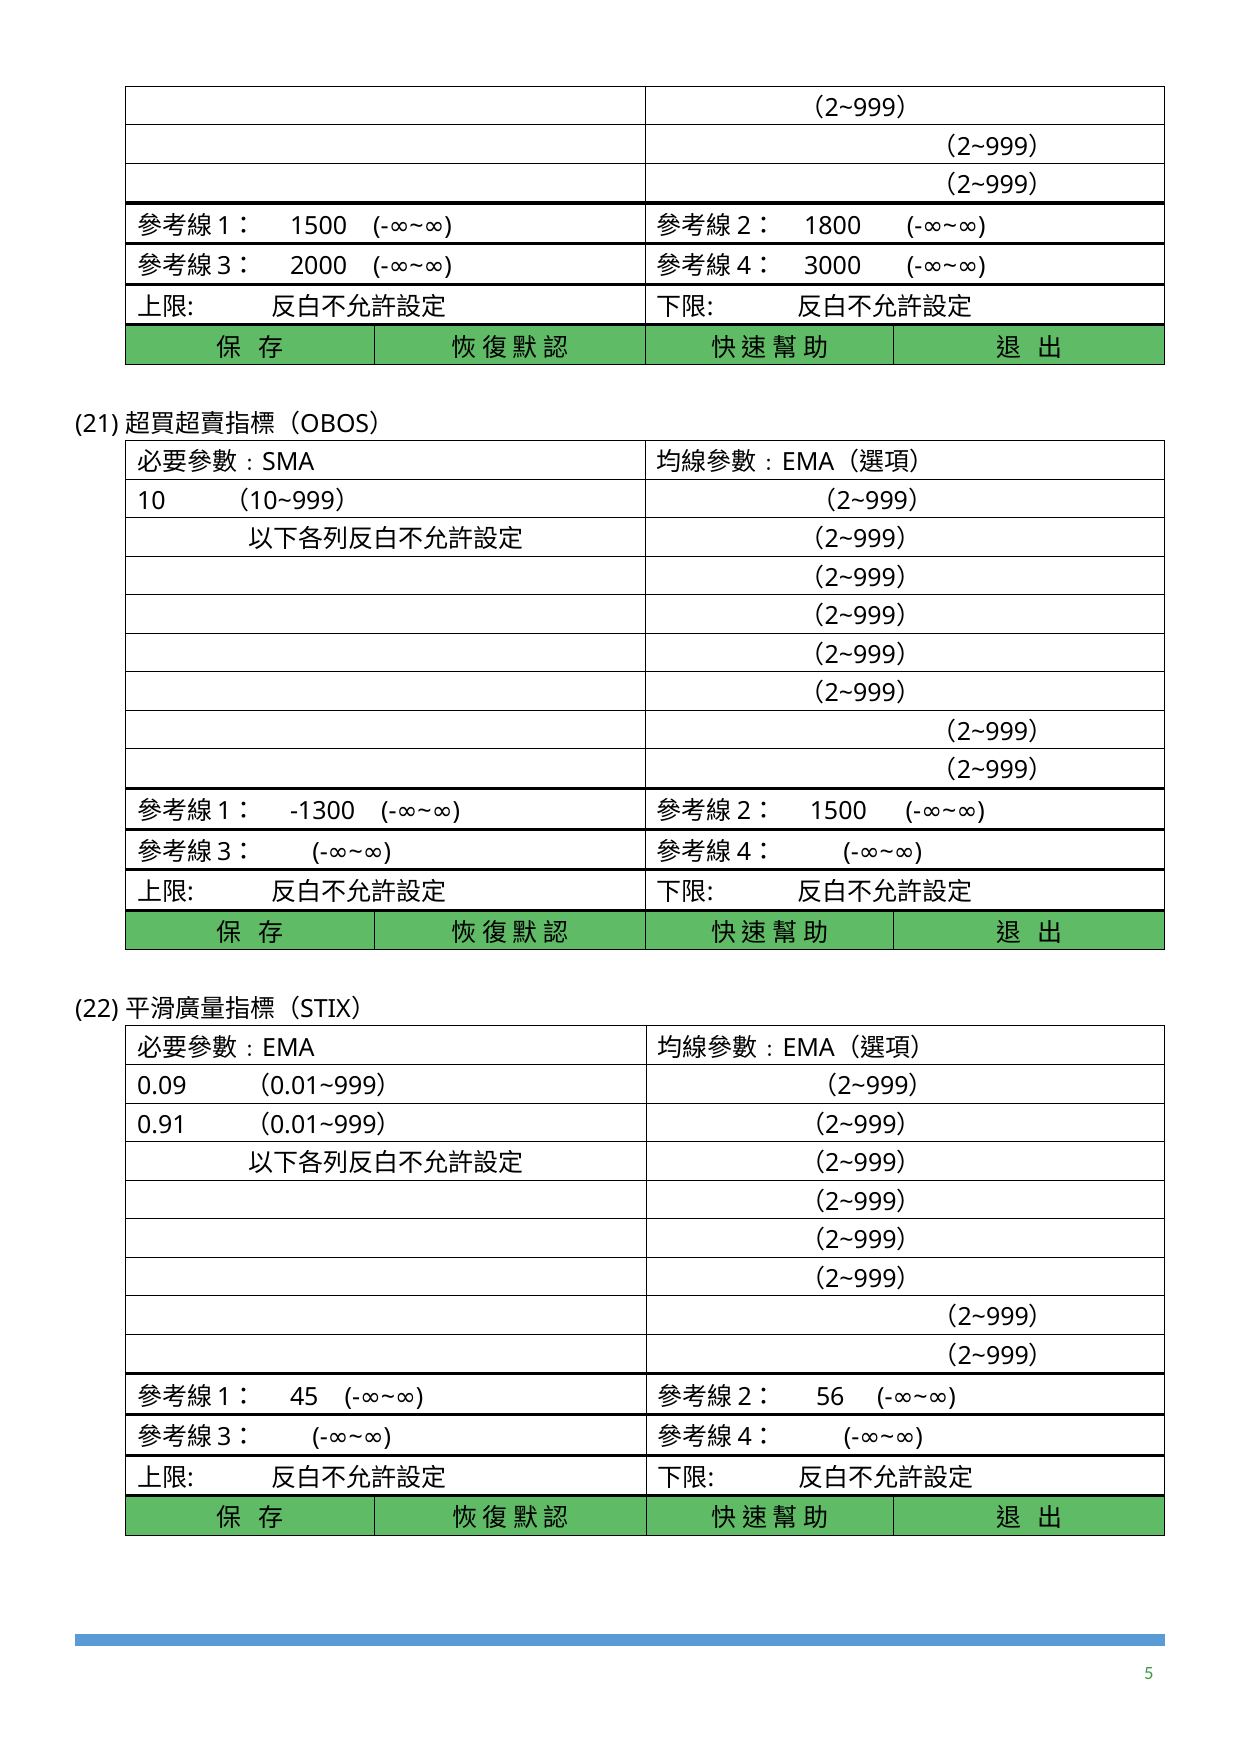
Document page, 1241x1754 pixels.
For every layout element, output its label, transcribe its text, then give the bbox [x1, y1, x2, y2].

table_cell 上限: 反白不允許設定 [126, 286, 645, 323]
table_cell [126, 1296, 646, 1334]
table_cell 以下各列反白不允許設定 [126, 1142, 646, 1179]
table_cell 退 出 [894, 912, 1164, 949]
table_cell 參考線1： 1500 (-∞~∞) [126, 205, 645, 242]
table_header 必要參數﹕EMA [126, 1026, 646, 1064]
table_cell 參考線4： 3000 (-∞~∞) [646, 245, 1164, 283]
table_cell 恢 復 默 認 [375, 326, 645, 364]
table_cell [126, 1258, 646, 1295]
table_cell 參考線1： 45 (-∞~∞) [126, 1375, 646, 1413]
table_cell （2~999） [646, 672, 1164, 710]
table_cell 下限: 反白不允許設定 [647, 1457, 1164, 1494]
table_cell 參考線1： -1300 (-∞~∞) [126, 790, 645, 827]
table_header 必要參數﹕SMA [126, 441, 645, 478]
table_cell 10 （10~999） [126, 480, 645, 517]
table_cell 退 出 [894, 1497, 1164, 1535]
table_cell （2~999） [647, 1296, 1164, 1334]
table_cell （2~999） [647, 1181, 1164, 1218]
table_cell [126, 634, 645, 671]
table_cell 參考線2： 1500 (-∞~∞) [646, 790, 1164, 827]
table_cell 參考線4： (-∞~∞) [646, 831, 1164, 868]
table_cell [126, 672, 645, 710]
table_cell [126, 1181, 646, 1218]
table_cell 參考線3： 2000 (-∞~∞) [126, 245, 645, 283]
table_cell （2~999） [646, 480, 1164, 517]
table_cell [126, 1335, 646, 1372]
table_cell 退 出 [894, 326, 1164, 364]
table_cell 0.09 （0.01~999） [126, 1065, 646, 1102]
table_cell [126, 125, 645, 163]
table_cell 快 速 幫 助 [646, 912, 893, 949]
table_cell 下限: 反白不允許設定 [646, 286, 1164, 323]
table_cell 快 速 幫 助 [646, 326, 893, 364]
table_cell 恢 復 默 認 [375, 1497, 646, 1535]
table_cell [126, 749, 645, 787]
table_cell 參考線2： 56 (-∞~∞) [647, 1375, 1164, 1413]
table_cell 保 存 [126, 1497, 374, 1535]
table_cell （2~999） [646, 518, 1164, 556]
table_cell 上限: 反白不允許設定 [126, 1457, 646, 1494]
table_cell （2~999） [647, 1335, 1164, 1372]
table_cell 0.91 （0.01~999） [126, 1104, 646, 1141]
table_cell [126, 557, 645, 594]
table_cell （2~999） [646, 595, 1164, 633]
table_cell 參考線3： (-∞~∞) [126, 831, 645, 868]
table_cell （2~999） [646, 749, 1164, 787]
table_cell （2~999） [646, 125, 1164, 163]
table_cell [126, 711, 645, 748]
table_cell （2~999） [646, 87, 1164, 124]
table_cell （2~999） [647, 1142, 1164, 1179]
table_cell 以下各列反白不允許設定 [126, 518, 645, 556]
table_cell [126, 164, 645, 201]
table_cell 保 存 [126, 326, 374, 364]
table_cell 快 速 幫 助 [647, 1497, 893, 1535]
table_cell 參考線4： (-∞~∞) [647, 1416, 1164, 1453]
table_cell 上限: 反白不允許設定 [126, 871, 645, 909]
table_cell 參考線3： (-∞~∞) [126, 1416, 646, 1453]
table_cell [126, 87, 645, 124]
table_cell （2~999） [647, 1219, 1164, 1257]
table_cell （2~999） [646, 634, 1164, 671]
table_cell [126, 595, 645, 633]
table_cell （2~999） [646, 711, 1164, 748]
table_header 均線參數﹕EMA（選項） [647, 1026, 1164, 1064]
list 超買超賣指標（OBOS） [75, 402, 1165, 440]
table_cell 保 存 [126, 912, 374, 949]
table_header 均線參數﹕EMA（選項） [646, 441, 1164, 478]
table_cell 下限: 反白不允許設定 [646, 871, 1164, 909]
table_cell （2~999） [647, 1104, 1164, 1141]
table_cell （2~999） [647, 1258, 1164, 1295]
table_cell （2~999） [646, 557, 1164, 594]
table_cell （2~999） [646, 164, 1164, 201]
table_cell 參考線2： 1800 (-∞~∞) [646, 205, 1164, 242]
table_cell [126, 1219, 646, 1257]
table_cell 恢 復 默 認 [375, 912, 645, 949]
list 平滑廣量指標（STIX） [75, 988, 1165, 1025]
table_cell （2~999） [647, 1065, 1164, 1102]
